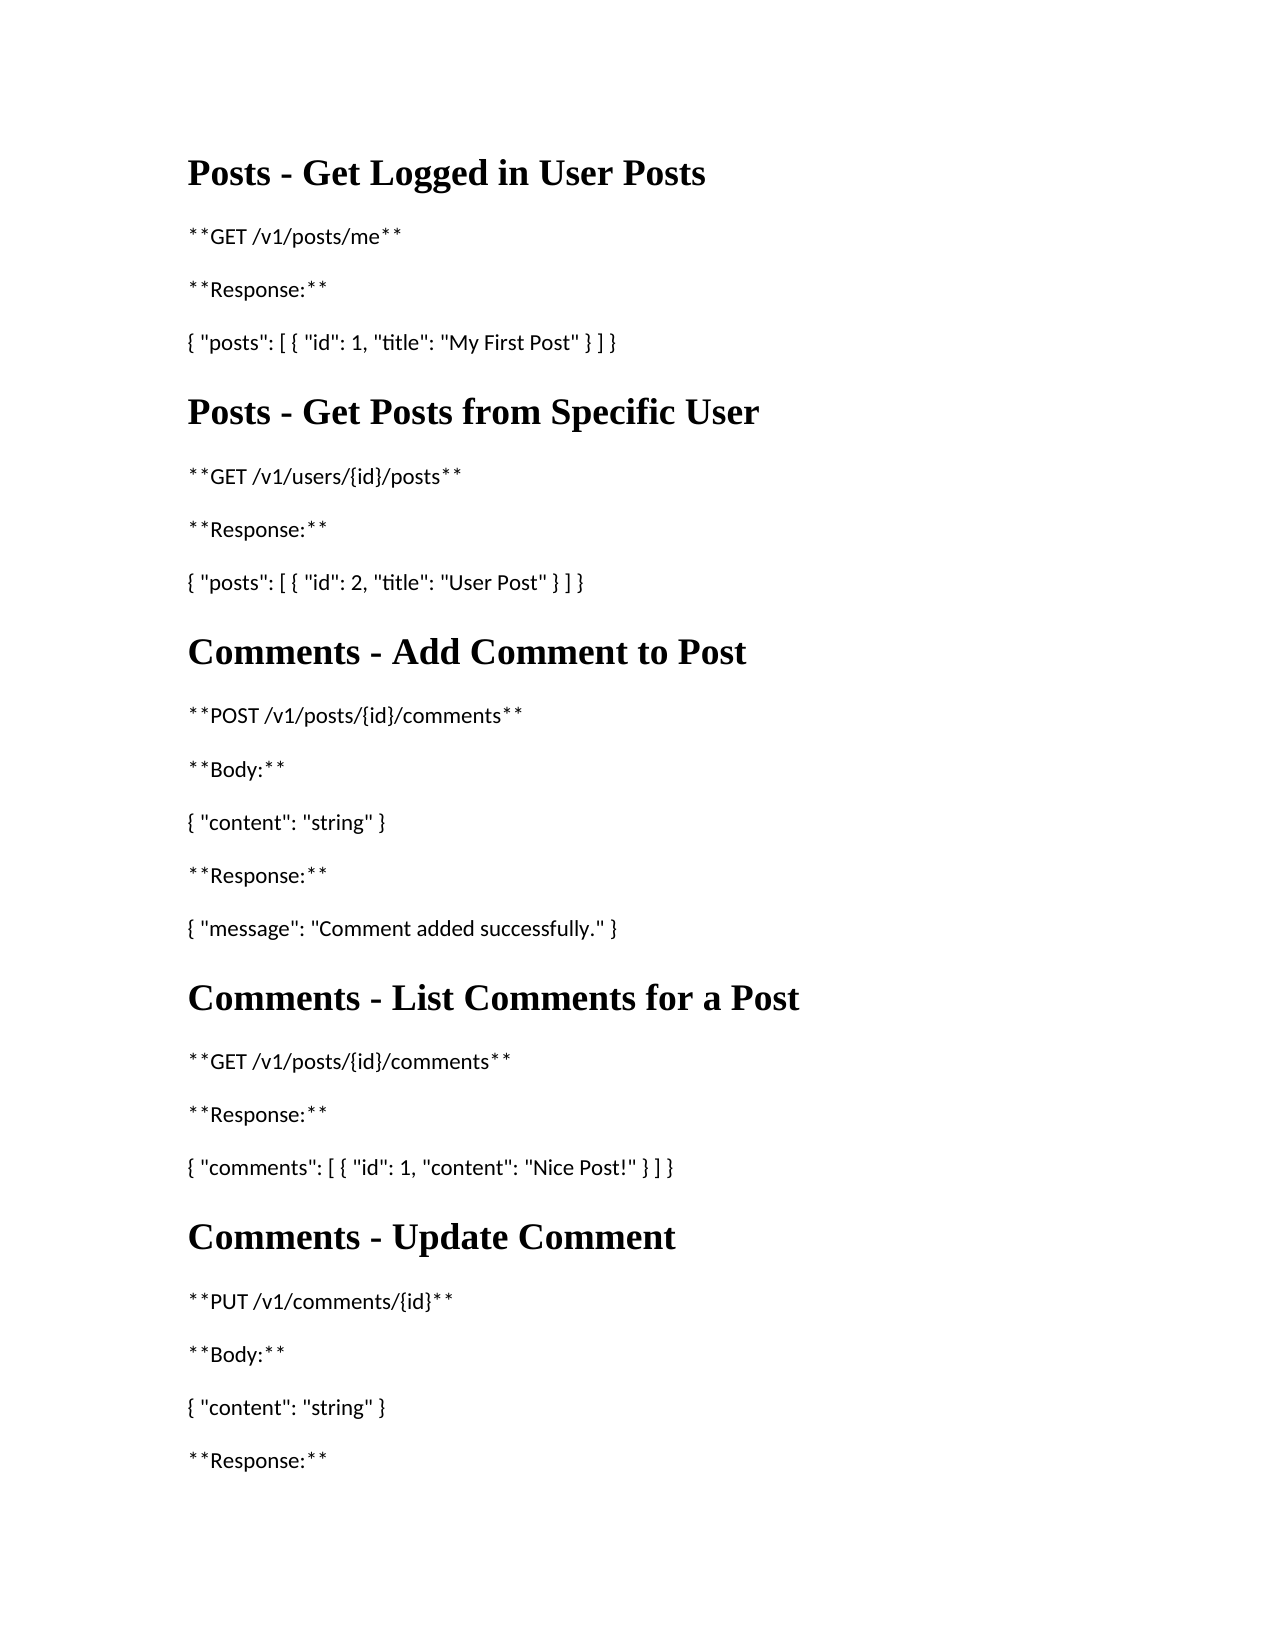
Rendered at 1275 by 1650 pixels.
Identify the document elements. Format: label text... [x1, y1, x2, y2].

text { "content": "string" } [187, 1393, 1087, 1421]
subtitle Comments - List Comments for a Post [187, 975, 1087, 1018]
subtitle Posts - Get Logged in User Posts [187, 150, 1087, 193]
text **Body:** [187, 1340, 1087, 1368]
text { "posts": [ { "id": 1, "title": "My First Post" } ] } [187, 328, 1087, 356]
text { "comments": [ { "id": 1, "content": "Nice Post!" } ] } [187, 1153, 1087, 1181]
text **Response:** [187, 515, 1087, 543]
text **Response:** [187, 861, 1087, 889]
subtitle Comments - Update Comment [187, 1215, 1087, 1258]
text **Body:** [187, 755, 1087, 783]
text { "content": "string" } [187, 808, 1087, 836]
text **Response:** [187, 1446, 1087, 1474]
text **Response:** [187, 275, 1087, 303]
text { "posts": [ { "id": 2, "title": "User Post" } ] } [187, 568, 1087, 596]
text **GET /v1/posts/me** [187, 222, 1087, 250]
subtitle Posts - Get Posts from Specific User [187, 390, 1087, 433]
subtitle Comments - Add Comment to Post [187, 629, 1087, 672]
text **Response:** [187, 1100, 1087, 1128]
text **GET /v1/users/{id}/posts** [187, 462, 1087, 490]
text **PUT /v1/comments/{id}** [187, 1287, 1087, 1315]
text **GET /v1/posts/{id}/comments** [187, 1047, 1087, 1075]
text **POST /v1/posts/{id}/comments** [187, 702, 1087, 730]
text { "message": "Comment added successfully." } [187, 914, 1087, 942]
